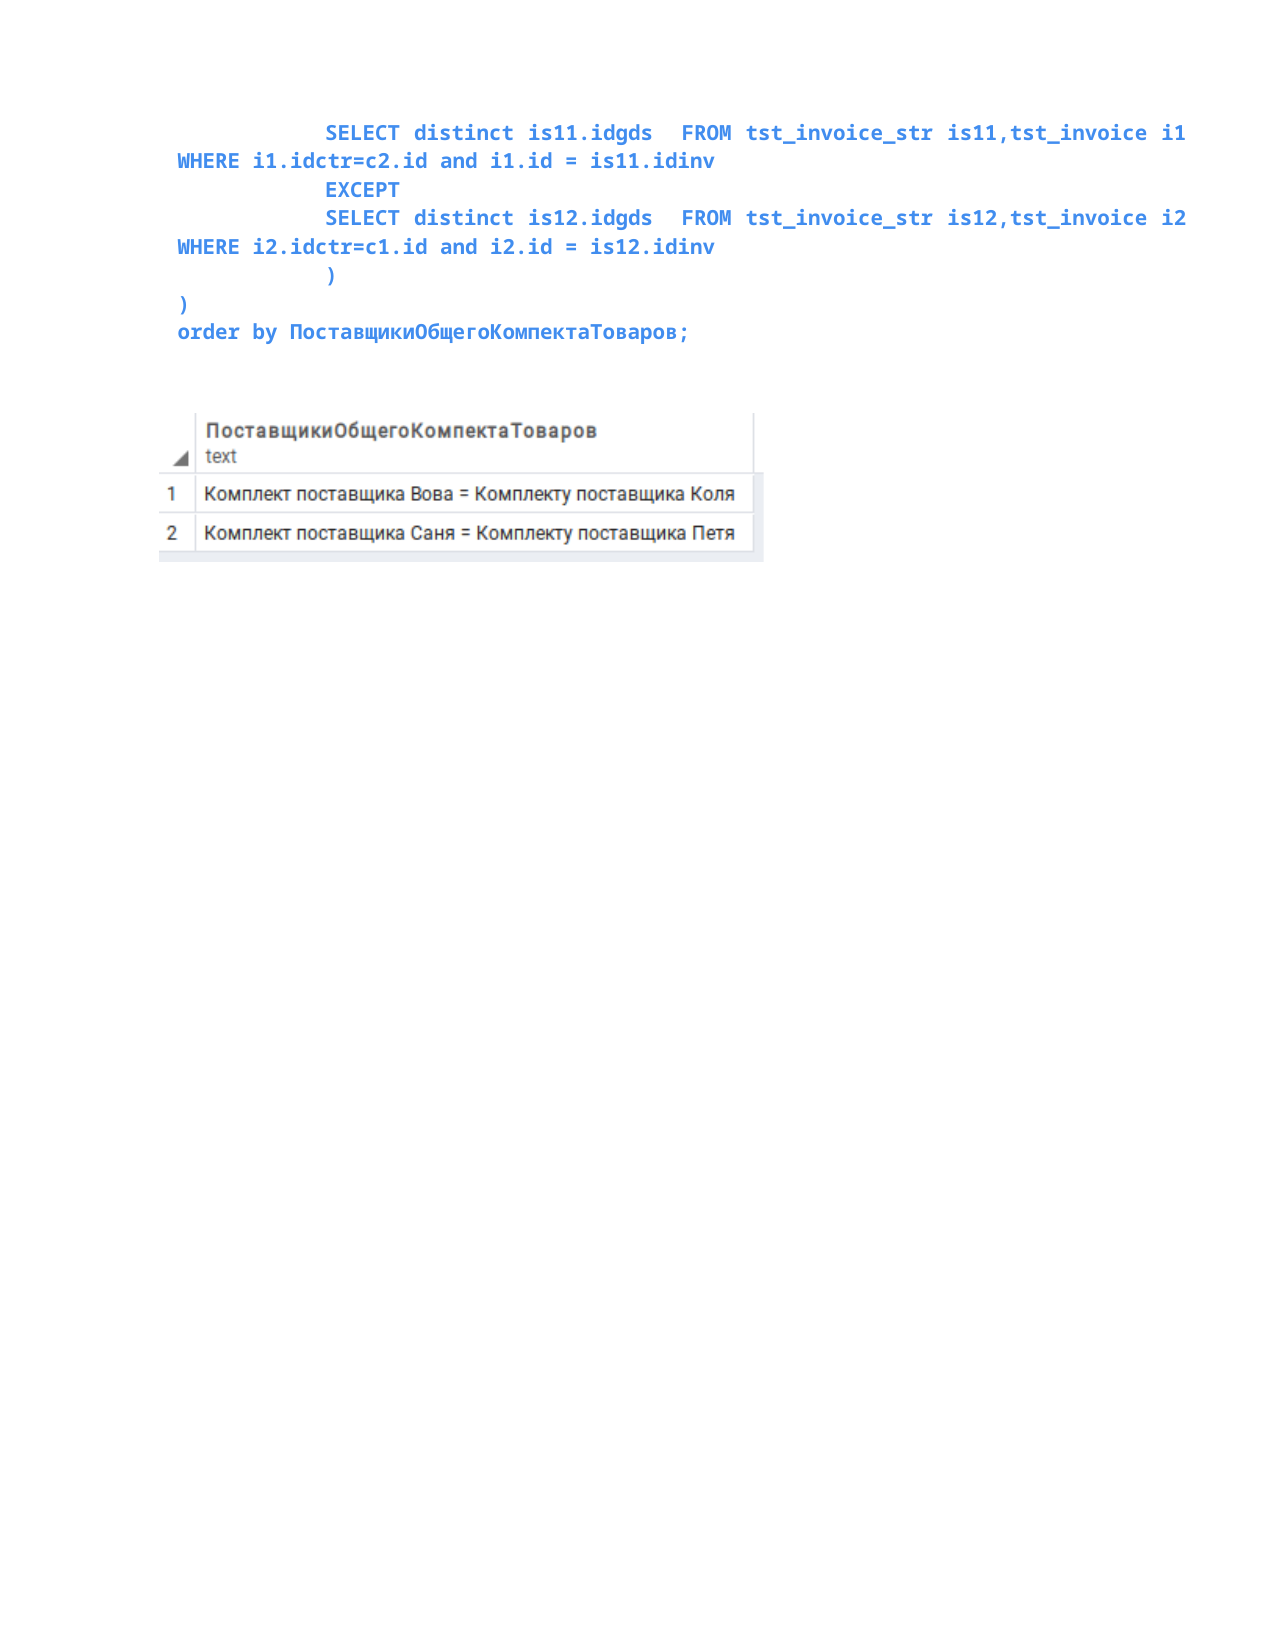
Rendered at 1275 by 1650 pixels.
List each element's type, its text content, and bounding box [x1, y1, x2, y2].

text ) [177, 289, 1186, 317]
text ) [177, 260, 1186, 289]
text SELECT distinct is12.idgds FROM tst_invoice_str is12,tst_invoice i2 WHERE i2.idctr=c1.id and i2.id = is12.idinv [177, 203, 1186, 260]
text EXCEPT [177, 175, 1186, 203]
text order by ПоставщикиОбщегоКомпектаТоваров; [177, 317, 1186, 346]
text SELECT distinct is11.idgds FROM tst_invoice_str is11,tst_invoice i1 WHERE i1.idctr=c2.id and i1.id = is11.idinv [177, 118, 1186, 175]
picture [159, 413, 764, 562]
